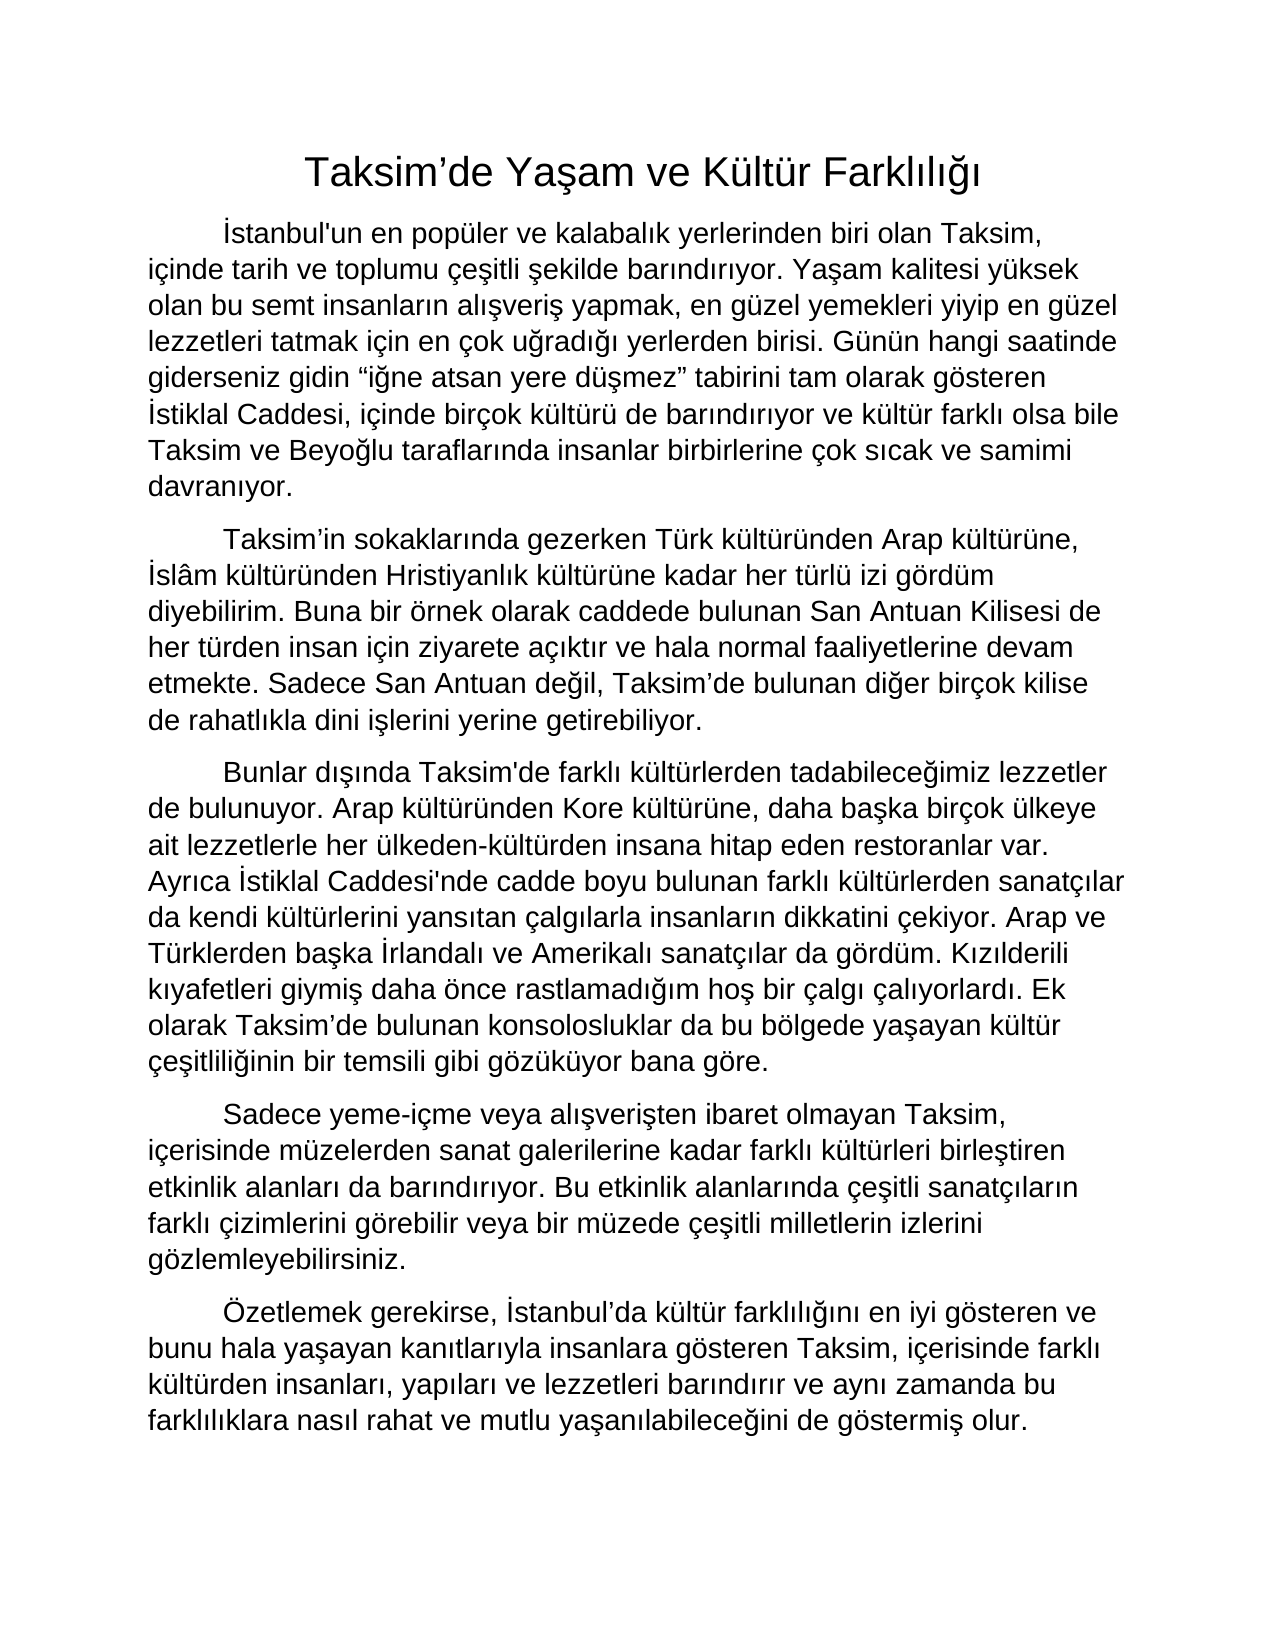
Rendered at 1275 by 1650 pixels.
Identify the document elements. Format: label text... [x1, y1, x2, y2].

text Özetlemek gerekirse, İstanbul’da kültür farklılığını en iyi gösteren ve bunu hala yaşayan kanıtlarıyla insanlara gösteren Taksim, içerisinde farklı kültürden insanları, yapıları ve lezzetleri barındırır ve aynı zamanda bu farklılıklara nasıl rahat ve mutlu yaşanılabileceğini de göstermiş olur. [148, 1295, 1127, 1437]
text İstanbul'un en popüler ve kalabalık yerlerinden biri olan Taksim, içinde tarih ve toplumu çeşitli şekilde barındırıyor. Yaşam kalitesi yüksek olan bu semt insanların alışveriş yapmak, en güzel yemekleri yiyip en güzel lezzetleri tatmak için en çok uğradığı yerlerden birisi. Günün hangi saatinde giderseniz gidin “iğne atsan yere düşmez” tabirini tam olarak gösteren İstiklal Caddesi, içinde birçok kültürü de barındırıyor ve kültür farklı olsa bile Taksim ve Beyoğlu taraflarında insanlar birbirlerine çok sıcak ve samimi davranıyor. [148, 216, 1127, 502]
text Taksim’de Yaşam ve Kültür Farklılığı [148, 148, 1127, 196]
text Bunlar dışında Taksim'de farklı kültürlerden tadabileceğimiz lezzetler de bulunuyor. Arap kültüründen Kore kültürüne, daha başka birçok ülkeye ait lezzetlerle her ülkeden-kültürden insana hitap eden restoranlar var. Ayrıca İstiklal Caddesi'nde cadde boyu bulunan farklı kültürlerden sanatçılar da kendi kültürlerini yansıtan çalgılarla insanların dikkatini çekiyor. Arap ve Türklerden başka İrlandalı ve Amerikalı sanatçılar da gördüm. Kızılderili kıyafetleri giymiş daha önce rastlamadığım hoş bir çalgı çalıyorlardı. Ek olarak Taksim’de bulunan konsolosluklar da bu bölgede yaşayan kültür çeşitliliğinin bir temsili gibi gözüküyor bana göre. [148, 755, 1127, 1078]
text Taksim’in sokaklarında gezerken Türk kültüründen Arap kültürüne, İslâm kültüründen Hristiyanlık kültürüne kadar her türlü izi gördüm diyebilirim. Buna bir örnek olarak caddede bulunan San Antuan Kilisesi de her türden insan için ziyarete açıktır ve hala normal faaliyetlerine devam etmekte. Sadece San Antuan değil, Taksim’de bulunan diğer birçok kilise de rahatlıkla dini işlerini yerine getirebiliyor. [148, 522, 1127, 736]
text Sadece yeme-içme veya alışverişten ibaret olmayan Taksim, içerisinde müzelerden sanat galerilerine kadar farklı kültürleri birleştiren etkinlik alanları da barındırıyor. Bu etkinlik alanlarında çeşitli sanatçıların farklı çizimlerini görebilir veya bir müzede çeşitli milletlerin izlerini gözlemleyebilirsiniz. [148, 1097, 1127, 1275]
